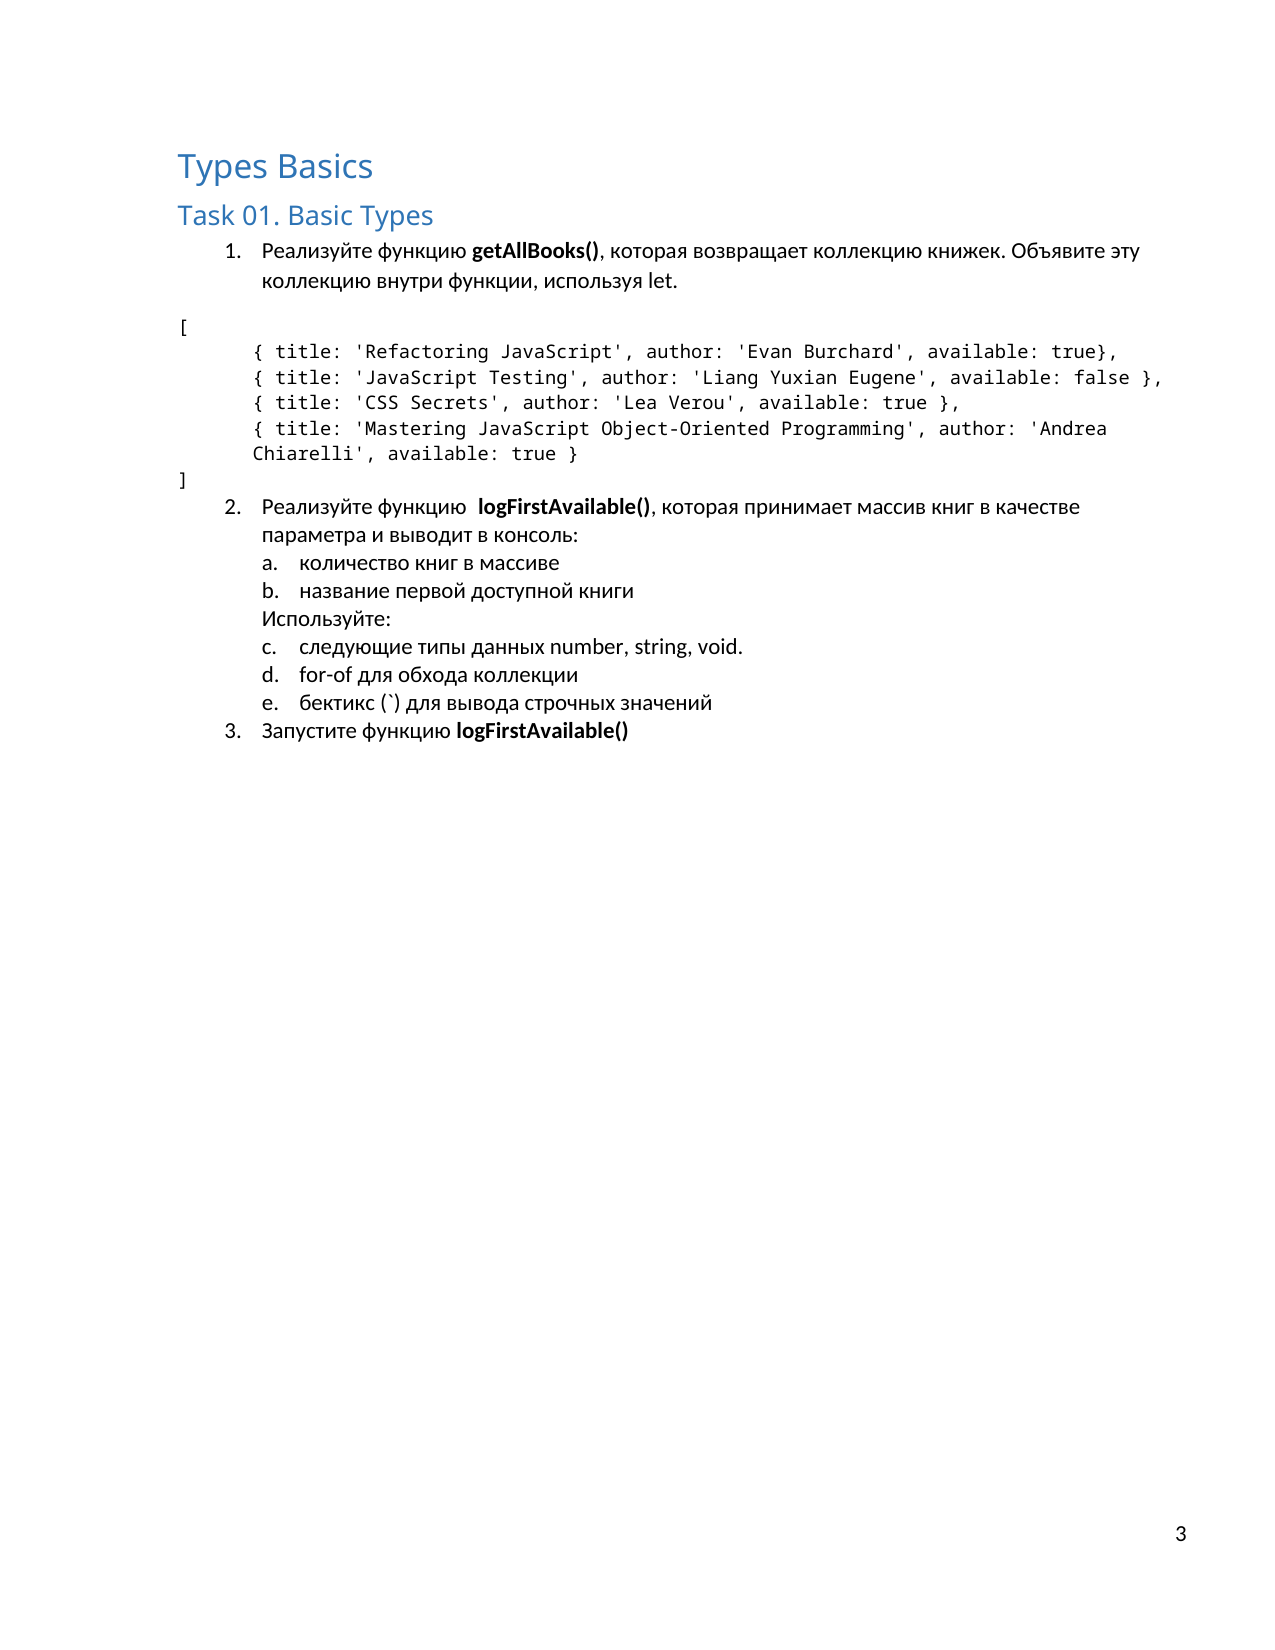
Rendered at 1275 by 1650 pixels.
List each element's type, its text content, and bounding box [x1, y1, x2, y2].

text ] [177, 466, 1186, 492]
text { title: 'CSS Secrets', author: 'Lea Verou', available: true }, [252, 390, 1186, 415]
list Запустите функцию logFirstAvailable() [224, 716, 1186, 744]
list for-of для обхода коллекции [262, 660, 1186, 688]
list следующие типы данных number, string, void. [262, 632, 1186, 660]
text [ [177, 313, 1186, 339]
list Реализуйте функцию getAllBooks(), которая возвращает коллекцию книжек. Объявите эту коллекцию внутри функции, используя let. [224, 236, 1186, 294]
list название первой доступной книги [262, 576, 1186, 604]
list количество книг в массиве [262, 548, 1186, 576]
subtitle Task 01. Basic Types [177, 196, 1186, 233]
list Реализуйте функцию logFirstAvailable(), которая принимает массив книг в качестве параметра и выводит в консоль: [224, 492, 1186, 548]
text { title: 'JavaScript Testing', author: 'Liang Yuxian Eugene', available: false }, [252, 364, 1186, 390]
text { title: 'Mastering JavaScript Object-Oriented Programming', author: 'Andrea Chiarelli', available: true } [252, 415, 1186, 466]
text Используйте: [262, 604, 1186, 632]
subtitle Types Basics [177, 143, 1186, 188]
text { title: 'Refactoring JavaScript', author: 'Evan Burchard', available: true}, [252, 339, 1186, 364]
list бектикс (`) для вывода строчных значений [262, 688, 1186, 716]
